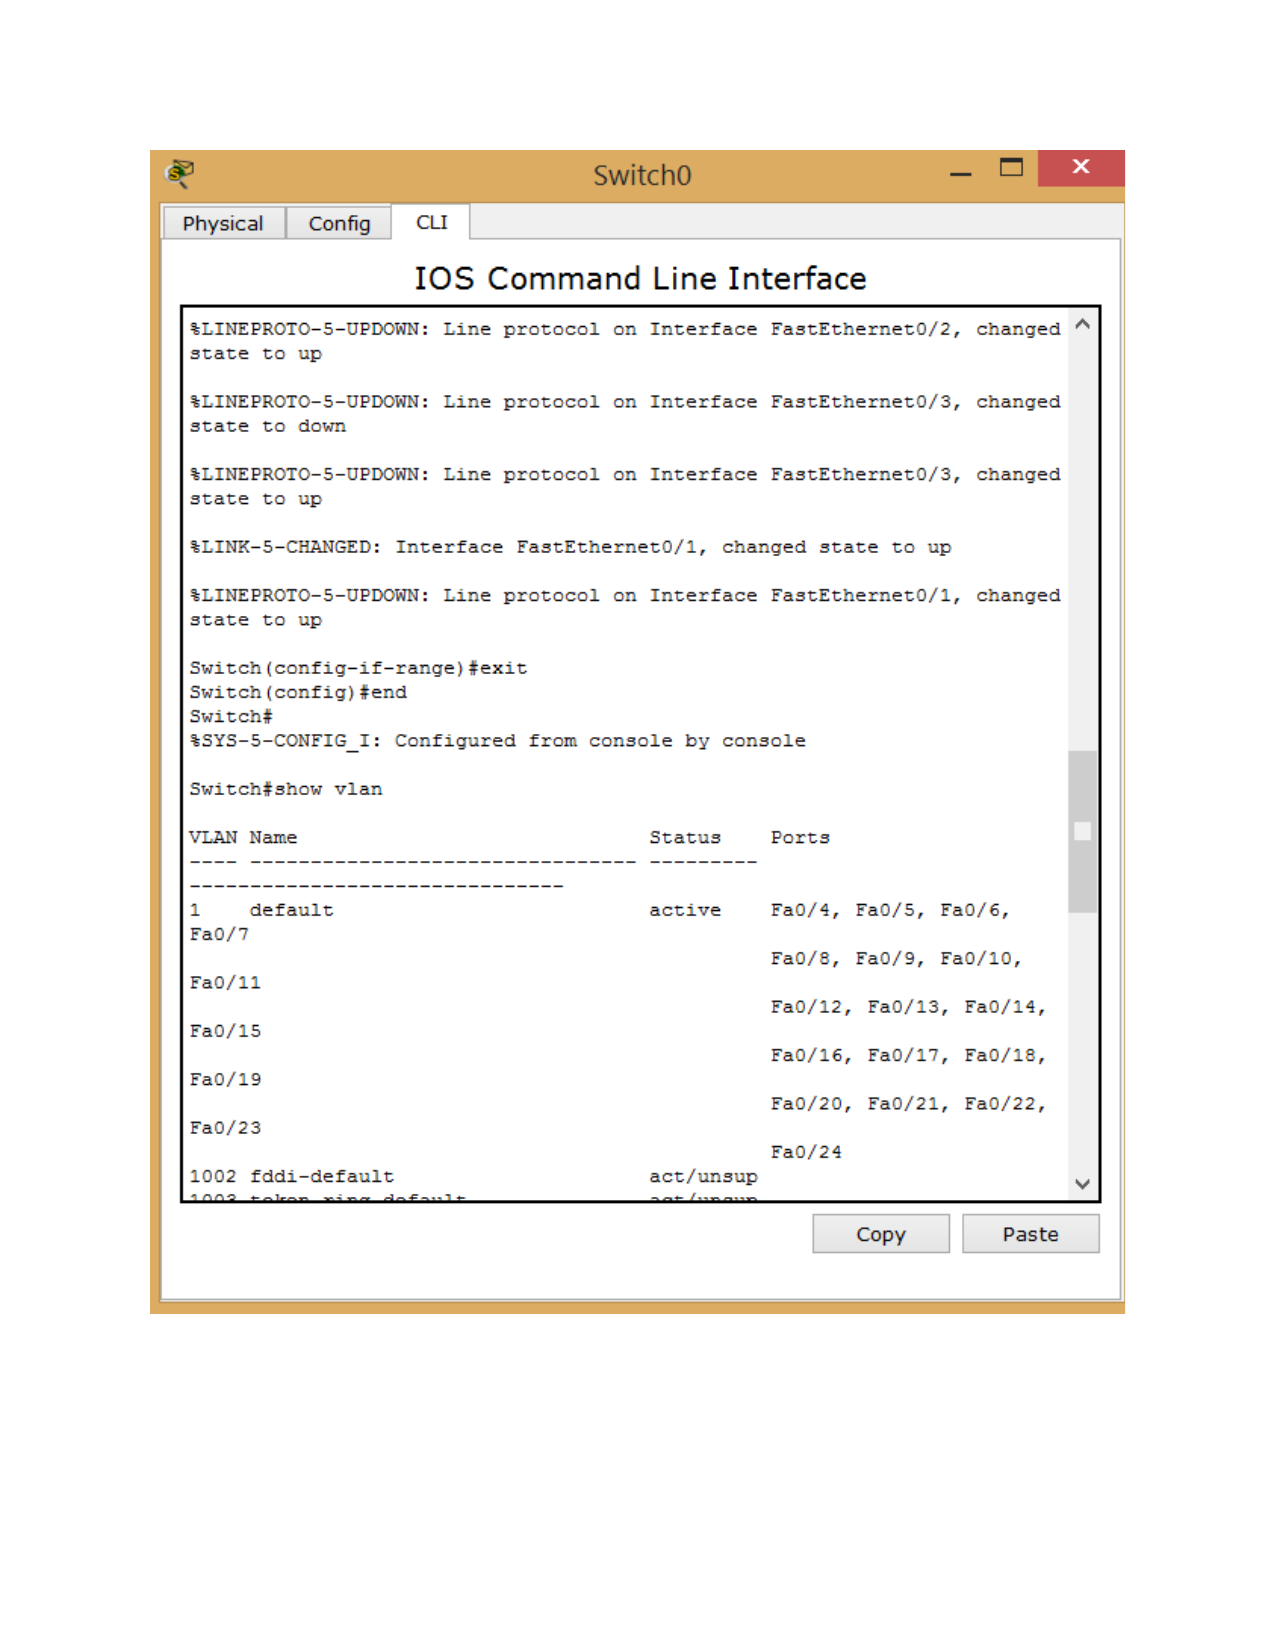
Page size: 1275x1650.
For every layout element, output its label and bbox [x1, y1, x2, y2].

picture [150, 150, 1125, 1314]
